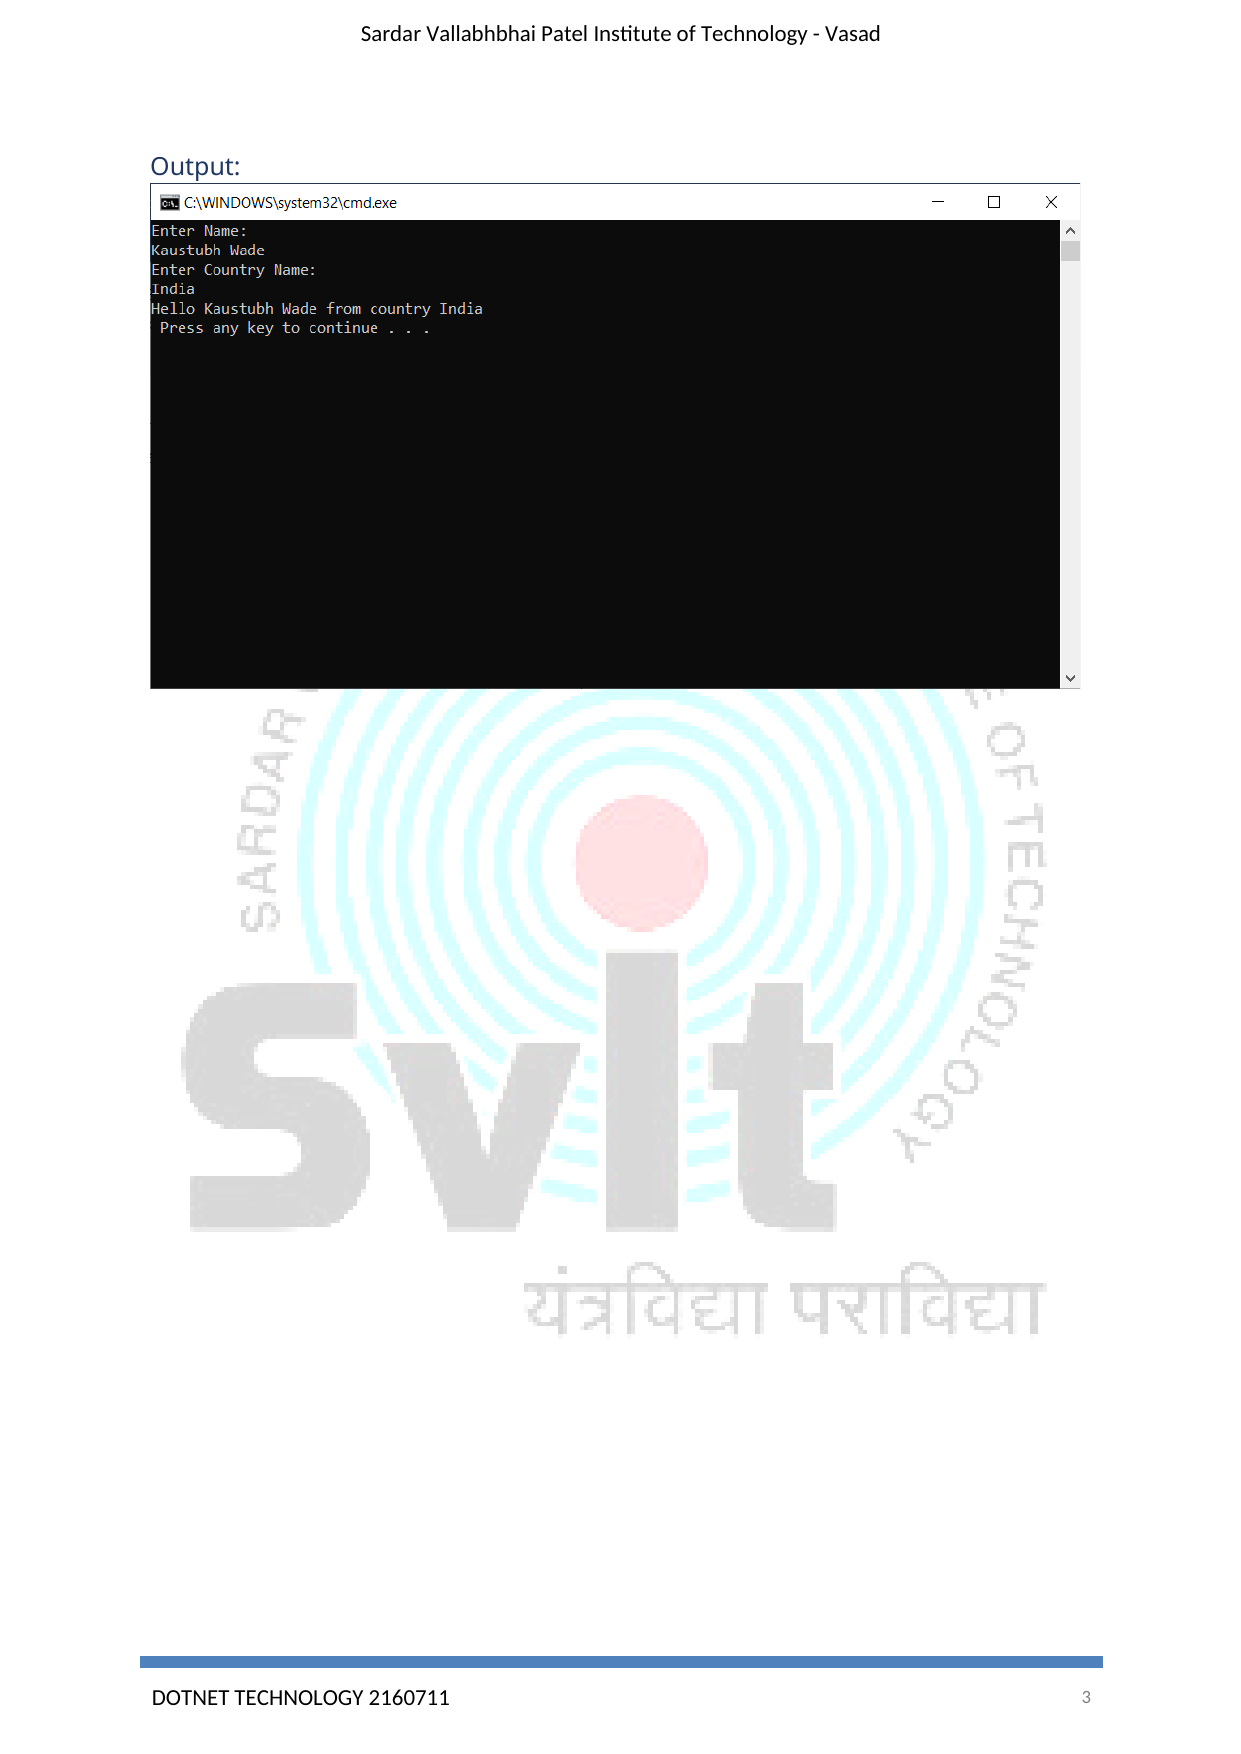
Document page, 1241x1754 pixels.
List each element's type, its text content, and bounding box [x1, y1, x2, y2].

text Output: [150, 148, 1103, 183]
picture [150, 183, 1080, 689]
